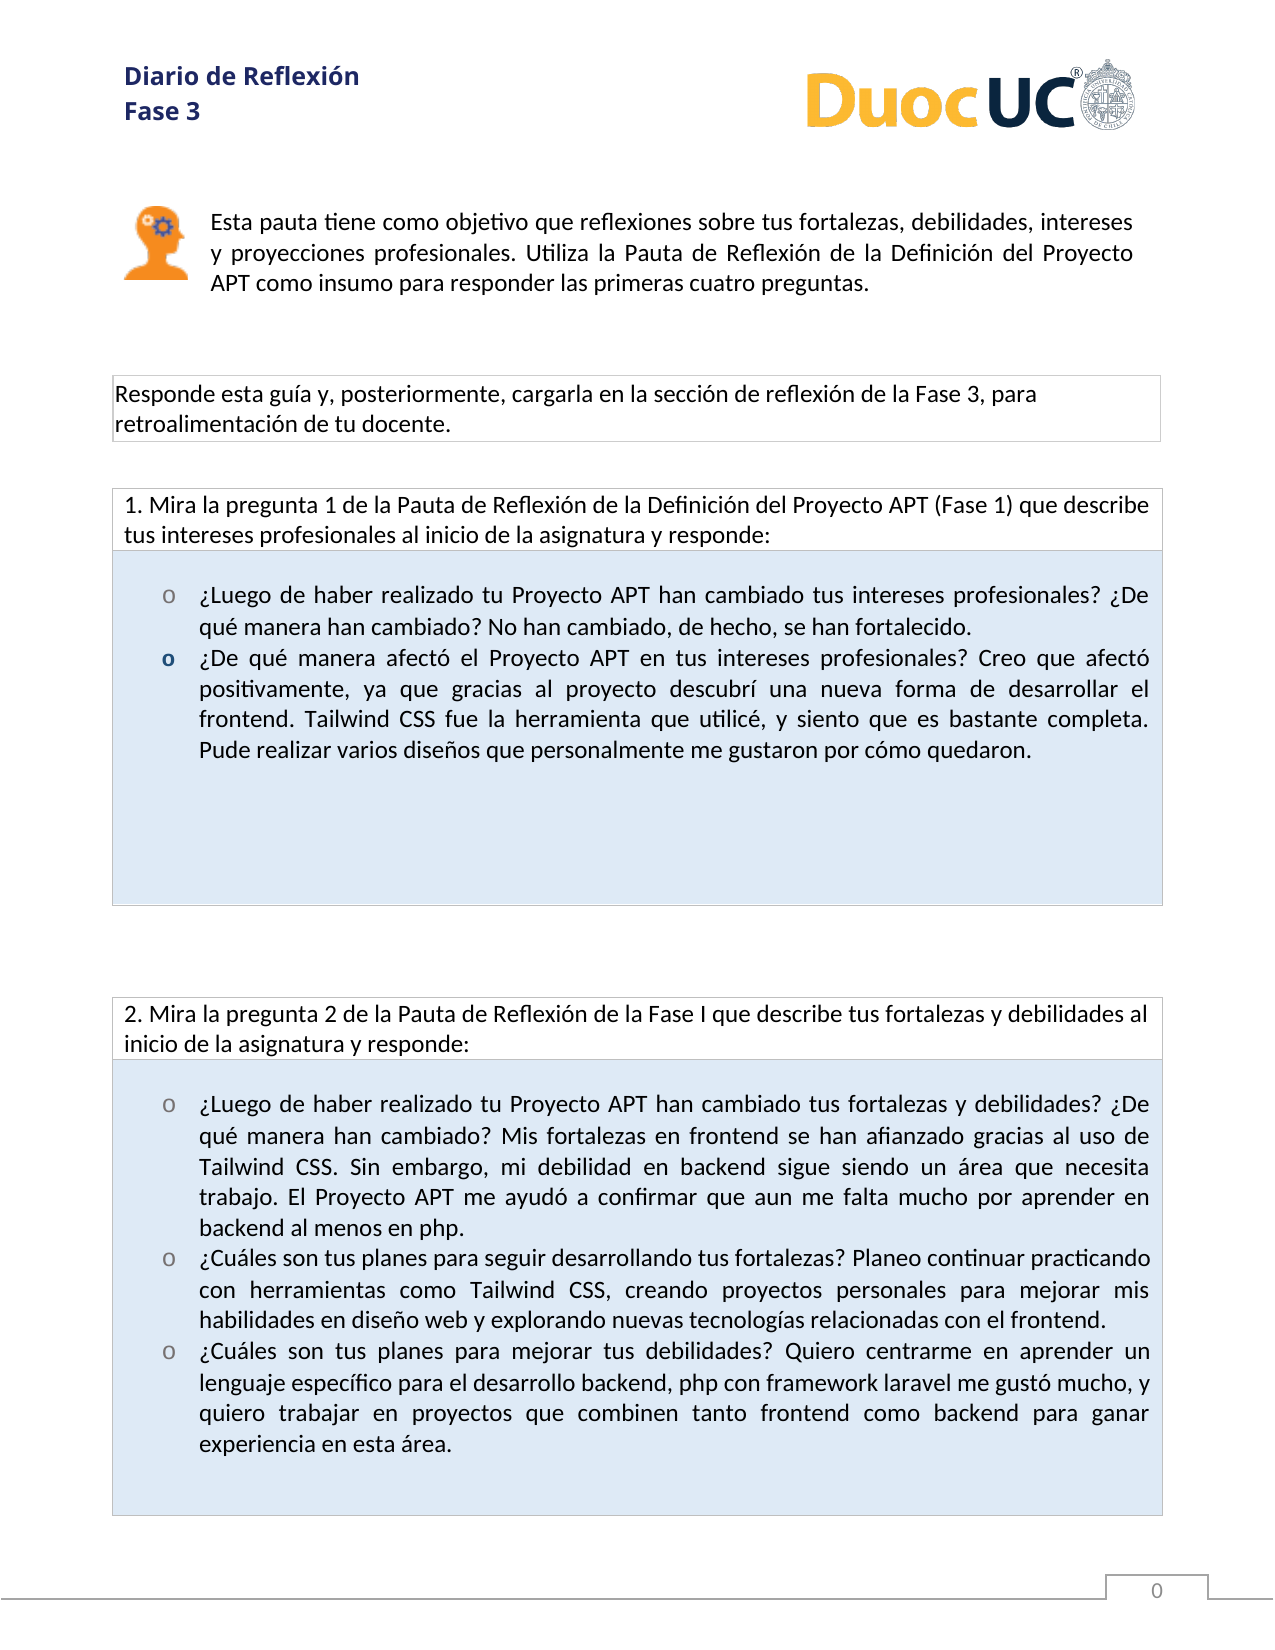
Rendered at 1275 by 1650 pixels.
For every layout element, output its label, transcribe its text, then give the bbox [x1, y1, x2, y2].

picture [807, 59, 1135, 130]
table_header 2. Mira la pregunta 2 de la Pauta de Reflexión de la Fase I que describe tus fortalezas y debilidades al inicio de la asignatura y responde: [113, 998, 1162, 1059]
table_header 1. Mira la pregunta 1 de la Pauta de Reflexión de la Definición del Proyecto APT (Fase 1) que describe tus intereses profesionales al inicio de la asignatura y responde: [113, 489, 1162, 550]
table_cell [113, 1060, 1162, 1515]
table_header Responde esta guía y, posteriormente, cargarla en la sección de reflexión de la Fase 3, para retroalimentación de tu docente. [114, 376, 1160, 441]
table_cell ¿Luego de haber realizado tu Proyecto APT han cambiado tus intereses profesionales? ¿De qué manera han cambiado? No han cambiado, de hecho, se han fortalecido. ¿De qué manera afectó el Proyecto APT en tus intereses profesionales? Creo que afectó positivamente, ya que gracias al proyecto descubrí una nueva forma de desarrollar el frontend. Tailwind CSS fue la herramienta que utilicé, y siento que es bastante completa. Pude realizar varios diseños que personalmente me gustaron por cómo quedaron. [113, 551, 1162, 904]
table_header [112, 207, 199, 344]
table_header Esta pauta tiene como objetivo que reflexiones sobre tus fortalezas, debilidades, intereses y proyecciones profesionales. Utiliza la Pauta de Reflexión de la Definición del Proyecto APT como insumo para responder las primeras cuatro preguntas. [199, 207, 1146, 344]
